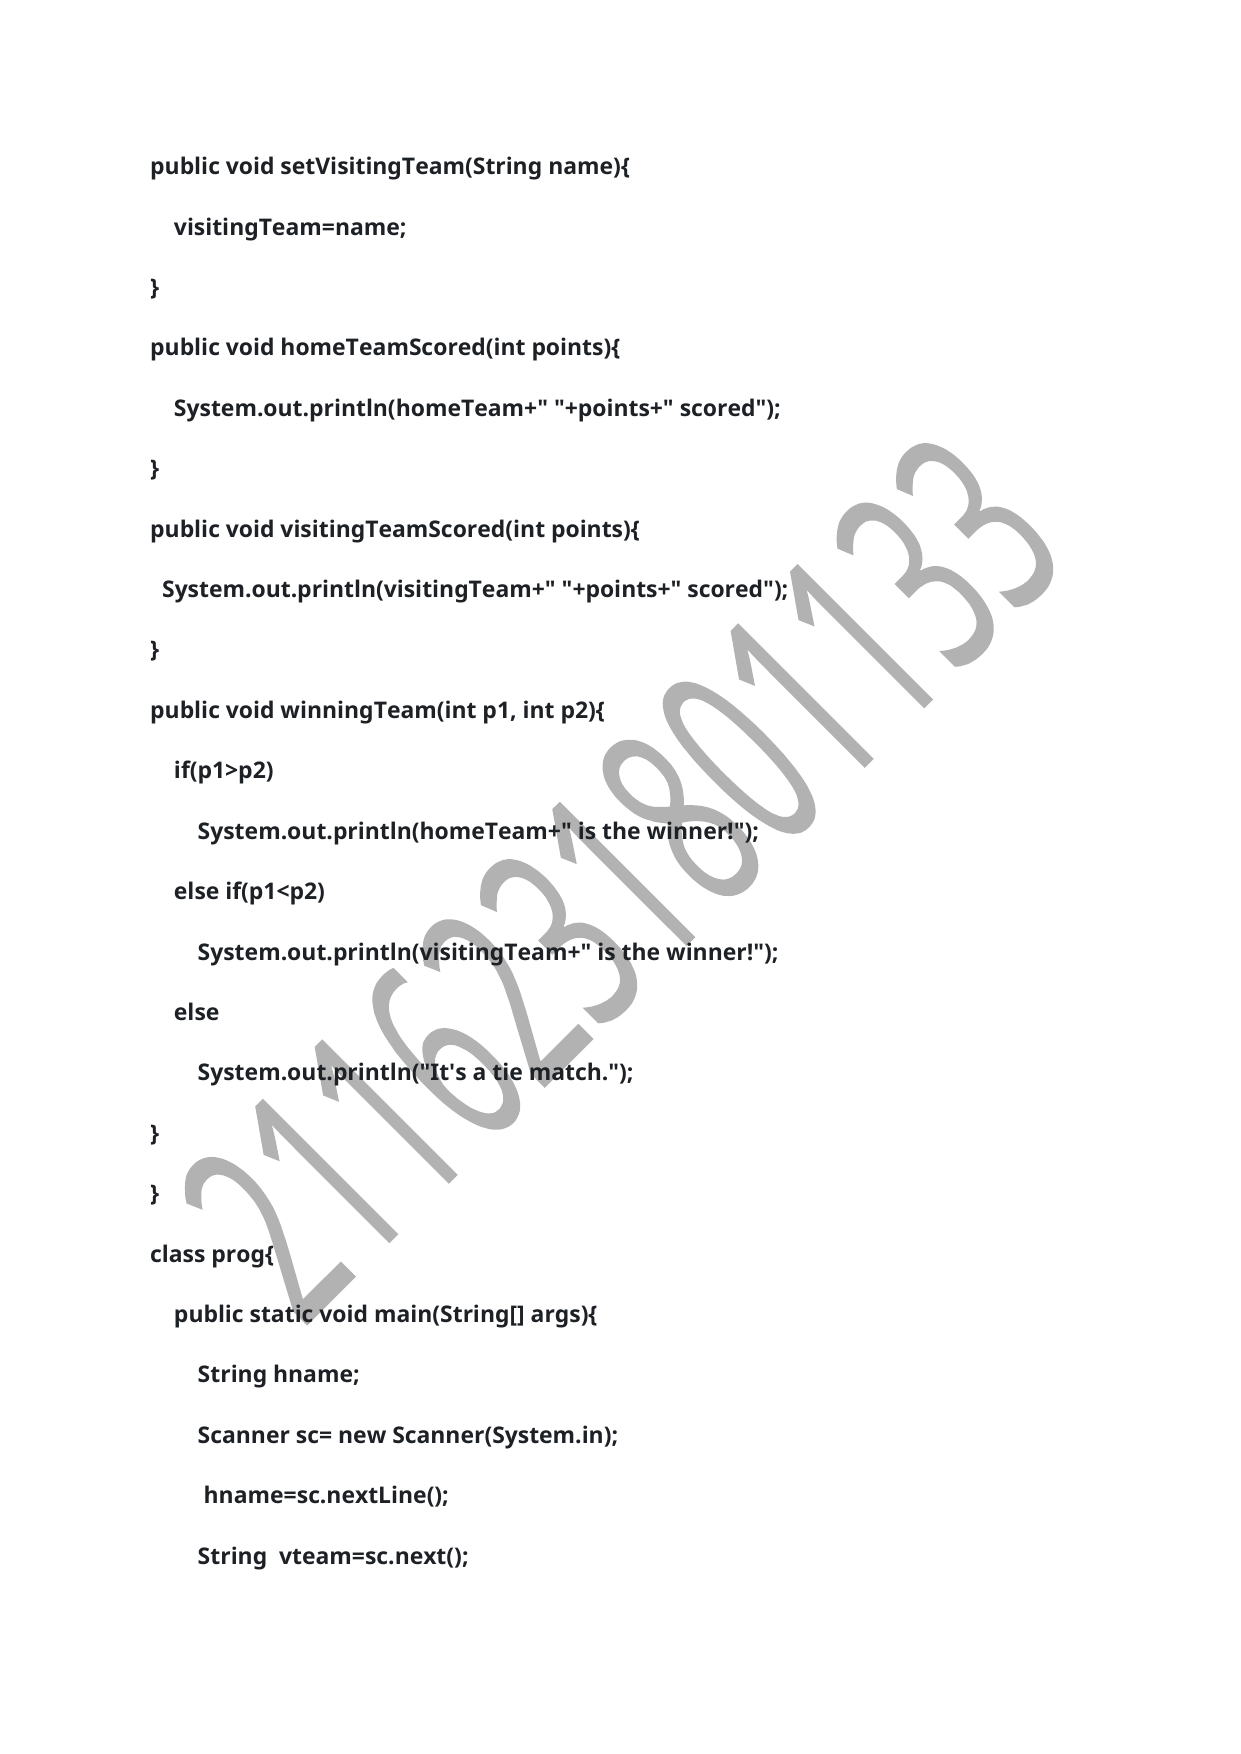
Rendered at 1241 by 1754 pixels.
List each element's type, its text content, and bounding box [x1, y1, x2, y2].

subtitle else if(p1<p2) [150, 875, 1090, 906]
subtitle public void homeTeamScored(int points){ [150, 331, 1090, 362]
subtitle System.out.println(visitingTeam+" is the winner!"); [150, 935, 1090, 967]
subtitle Scanner sc= new Scanner(System.in); [150, 1419, 1090, 1450]
subtitle } [150, 1177, 1090, 1208]
subtitle String hname; [150, 1358, 1090, 1389]
subtitle } [150, 633, 1090, 664]
subtitle else [150, 996, 1090, 1027]
subtitle System.out.println(homeTeam+" is the winner!"); [150, 814, 1090, 846]
subtitle System.out.println(homeTeam+" "+points+" scored"); [150, 392, 1090, 423]
subtitle public void setVisitingTeam(String name){ [150, 150, 1090, 181]
subtitle System.out.println(visitingTeam+" "+points+" scored"); [150, 573, 1090, 604]
subtitle } [150, 1117, 1090, 1148]
subtitle hname=sc.nextLine(); [150, 1479, 1090, 1510]
subtitle class prog{ [150, 1237, 1090, 1269]
subtitle public static void main(String[] args){ [150, 1298, 1090, 1329]
subtitle public void visitingTeamScored(int points){ [150, 512, 1090, 544]
subtitle System.out.println("It's a tie match."); [150, 1056, 1090, 1087]
subtitle String vteam=sc.next(); [150, 1539, 1090, 1571]
subtitle } [150, 271, 1090, 302]
subtitle visitingTeam=name; [150, 210, 1090, 242]
subtitle if(p1>p2) [150, 754, 1090, 785]
subtitle } [150, 452, 1090, 483]
subtitle public void winningTeam(int p1, int p2){ [150, 694, 1090, 725]
